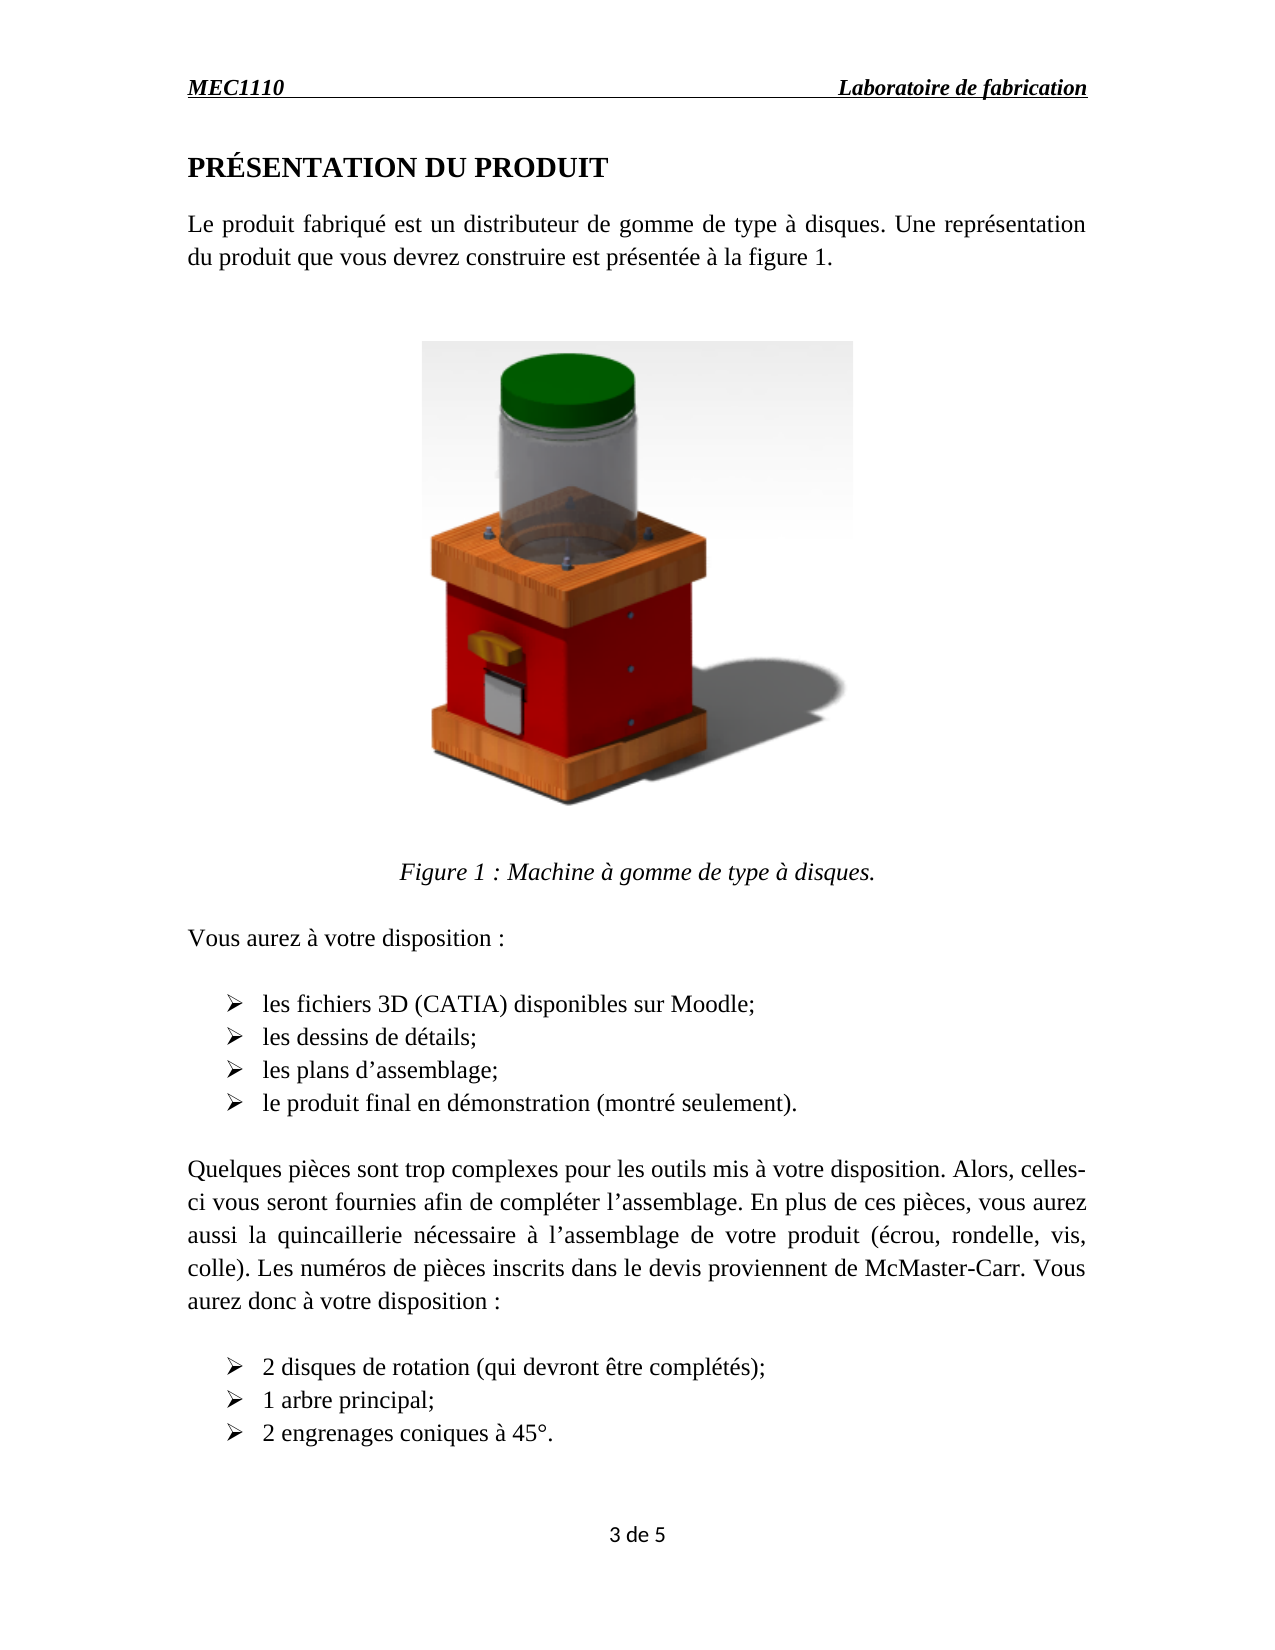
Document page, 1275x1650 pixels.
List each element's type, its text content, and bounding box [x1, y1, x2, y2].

list les dessins de détails; [225, 1022, 1087, 1051]
list Quelques pièces sont trop complexes pour les outils mis à votre disposition. Alors, celles-ci vous seront fournies afin de compléter l’assemblage. En plus de ces pièces, vous aurez aussi la quincaillerie nécessaire à l’assemblage de votre produit (écrou, rondelle, vis, colle). Les numéros de pièces inscrits dans le devis proviennent de McMaster-Carr. Vous aurez donc à votre disposition : [187, 1154, 1087, 1315]
list Figure 1 : Machine à gomme de type à disques. [187, 857, 1087, 886]
picture [421, 341, 854, 820]
list 2 engrenages coniques à 45°. [225, 1418, 1087, 1447]
list 2 disques de rotation (qui devront être complétés); [225, 1352, 1087, 1381]
list Vous aurez à votre disposition : [187, 923, 1087, 952]
list 1 arbre principal; [225, 1385, 1087, 1414]
list les fichiers 3D (CATIA) disponibles sur Moodle; [225, 989, 1087, 1018]
list le produit final en démonstration (montré seulement). [225, 1088, 1087, 1117]
list Le produit fabriqué est un distributeur de gomme de type à disques. Une représentation du produit que vous devrez construire est présentée à la figure 1. [187, 209, 1087, 271]
list les plans d’assemblage; [225, 1055, 1087, 1084]
text PRÉSENTATION DU PRODUIT [187, 150, 1087, 183]
